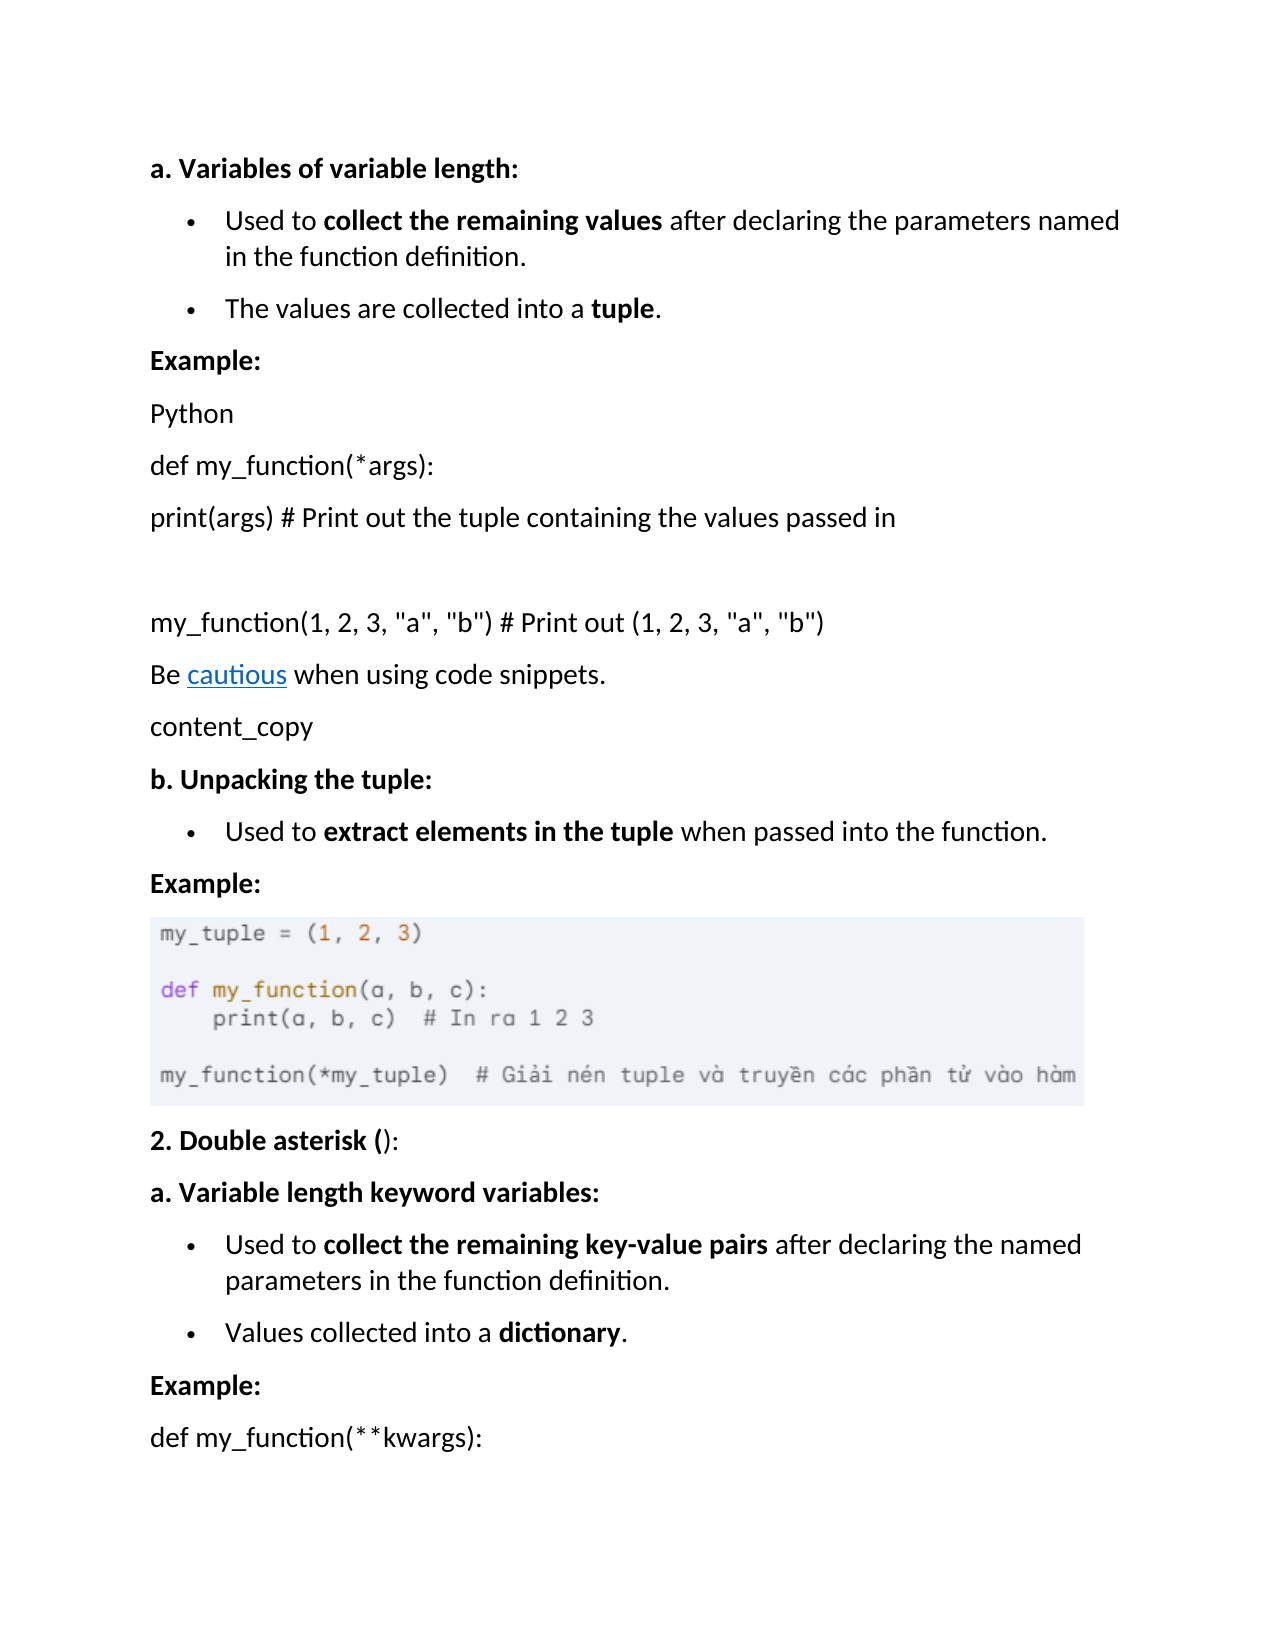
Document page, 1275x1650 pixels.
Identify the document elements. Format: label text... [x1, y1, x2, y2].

list Used to collect the remaining key-value pairs after declaring the named parameters in the function definition. [187, 1226, 1125, 1298]
text Be cautious when using code snippets. [150, 656, 1125, 692]
list Values collected into a dictionary. [187, 1314, 1125, 1350]
text Example: [150, 1367, 1125, 1402]
text Example: [150, 342, 1125, 378]
list Used to collect the remaining values after declaring the parameters named in the function definition. [187, 202, 1125, 273]
text b. Unpacking the tuple: [150, 761, 1125, 796]
text def my_function(**kwargs): [150, 1419, 1125, 1454]
list Used to extract elements in the tuple when passed into the function. [187, 813, 1125, 849]
text a. Variables of variable length: [150, 150, 1125, 186]
text def my_function(*args): [150, 447, 1125, 483]
text 2. Double asterisk (): [150, 1122, 1125, 1157]
text Python [150, 395, 1125, 430]
picture [150, 917, 1085, 1106]
text content_copy [150, 708, 1125, 744]
text my_function(1, 2, 3, "a", "b") # Print out (1, 2, 3, "a", "b") [150, 604, 1125, 639]
text a. Variable length keyword variables: [150, 1174, 1125, 1210]
list The values are collected into a tuple. [187, 290, 1125, 326]
text print(args) # Print out the tuple containing the values passed in [150, 499, 1125, 535]
text Example: [150, 865, 1125, 901]
